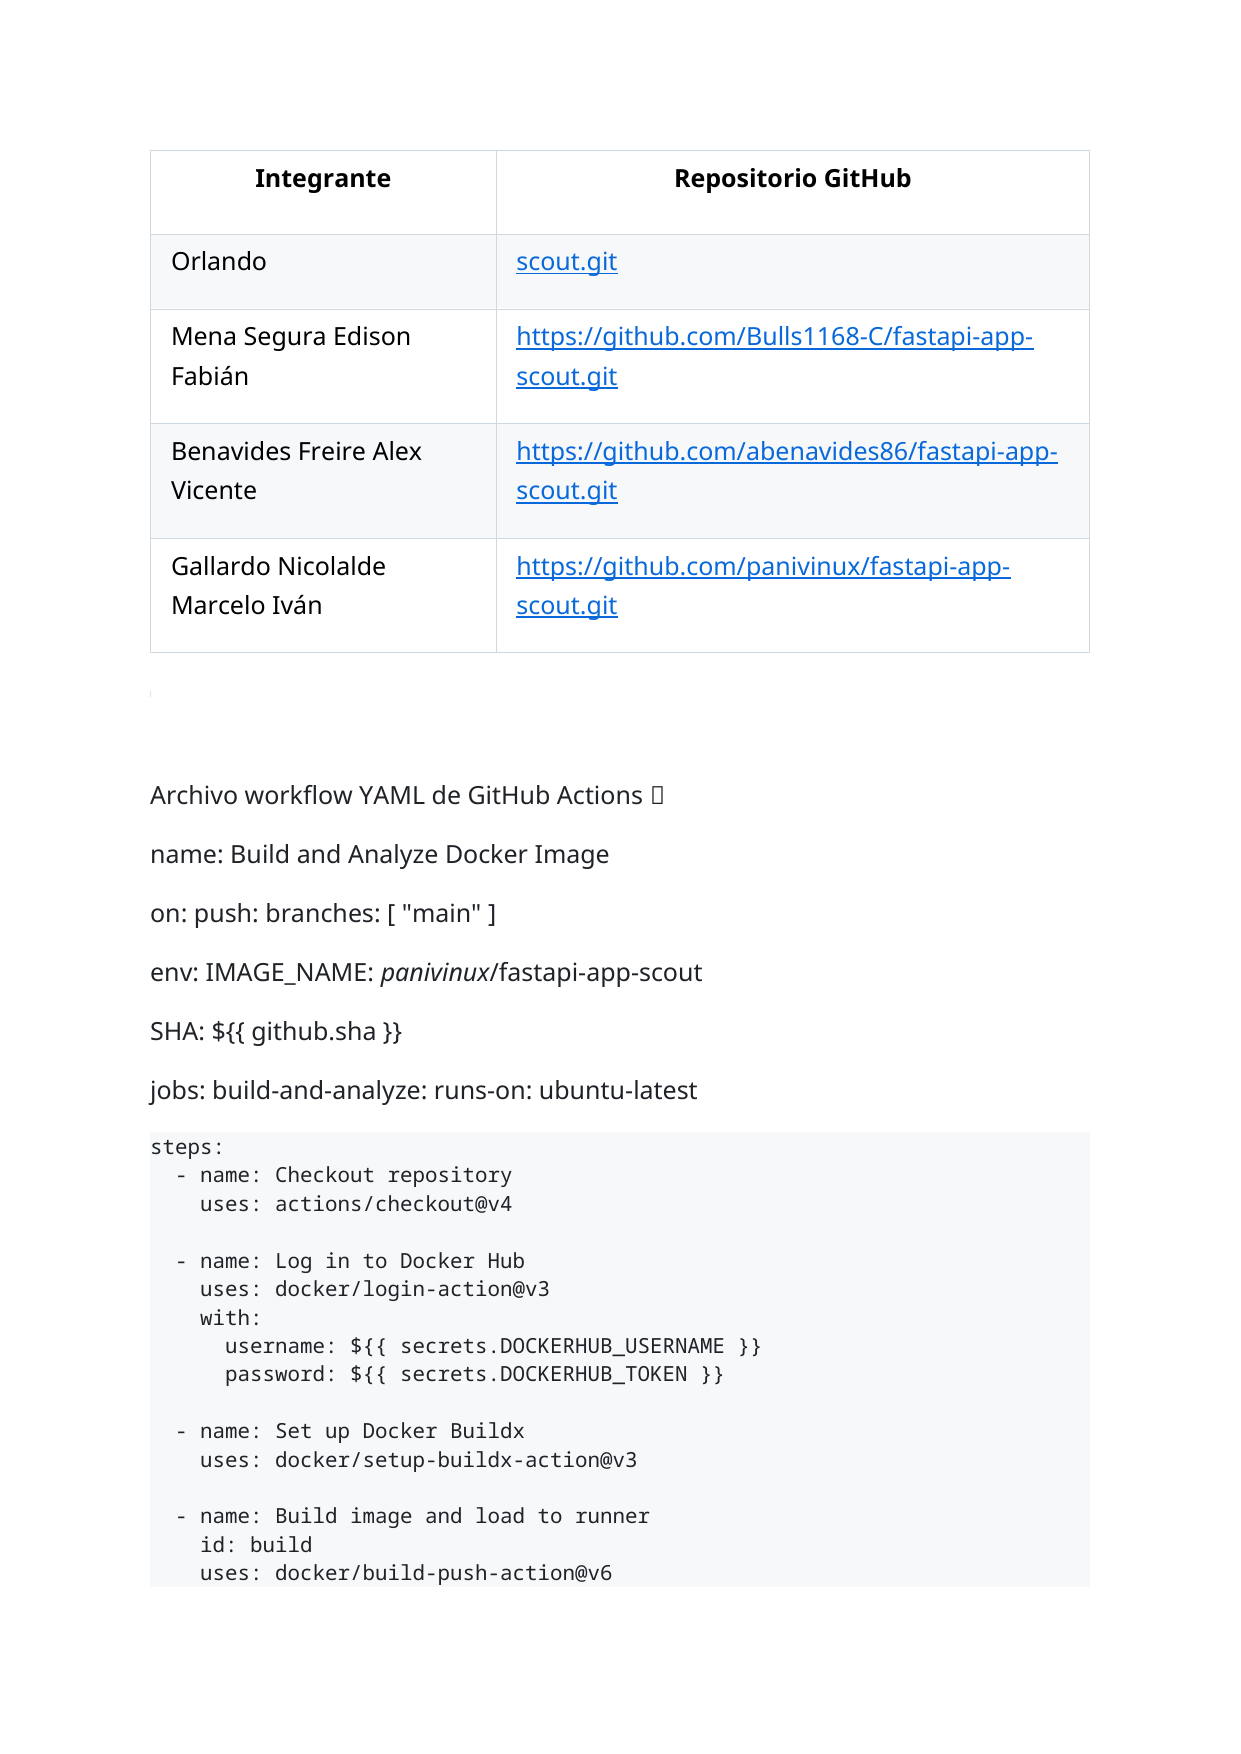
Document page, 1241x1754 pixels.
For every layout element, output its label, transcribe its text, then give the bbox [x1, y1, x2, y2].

text uses: docker/setup-buildx-action@v3 [150, 1445, 1090, 1473]
text uses: docker/build-push-action@v6 [150, 1558, 1090, 1587]
text uses: actions/checkout@v4 [150, 1189, 1090, 1217]
text username: ${{ secrets.DOCKERHUB_USERNAME }} [150, 1331, 1090, 1359]
text name: Build and Analyze Docker Image [150, 837, 1090, 871]
text - name: Log in to Docker Hub [150, 1246, 1090, 1274]
table_cell https://github.com/panivinux/fastapi-app-scout.git [497, 539, 1089, 652]
table_cell Mena Segura Edison Fabián [151, 310, 496, 423]
text - name: Set up Docker Buildx [150, 1416, 1090, 1445]
table_cell https://github.com/Bulls1168-C/fastapi-app-scout.git [497, 310, 1089, 423]
text - name: Build image and load to runner [150, 1502, 1090, 1530]
text on: push: branches: [ "main" ] [150, 896, 1090, 930]
text with: [150, 1303, 1090, 1331]
text Archivo workflow YAML de GitHub Actions 🚀 [150, 778, 1090, 812]
text uses: docker/login-action@v3 [150, 1274, 1090, 1303]
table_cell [497, 235, 1089, 308]
text - name: Checkout repository [150, 1160, 1090, 1189]
table_cell https://github.com/abenavides86/fastapi-app-scout.git [497, 424, 1089, 538]
text password: ${{ secrets.DOCKERHUB_TOKEN }} [150, 1359, 1090, 1388]
table_header Integrante [151, 151, 496, 233]
text jobs: build-and-analyze: runs-on: ubuntu-latest [150, 1073, 1090, 1107]
text steps: [150, 1132, 1090, 1160]
table_cell Villarroel Vera Milton Orlando [151, 235, 496, 308]
text env: IMAGE_NAME: panivinux/fastapi-app-scout [150, 955, 1090, 989]
text id: build [150, 1530, 1090, 1558]
table_cell Benavides Freire Alex Vicente [151, 424, 496, 538]
table_cell Gallardo Nicolalde Marcelo Iván [151, 539, 496, 652]
text SHA: ${{ github.sha }} [150, 1014, 1090, 1048]
table_header Repositorio GitHub [497, 151, 1089, 233]
